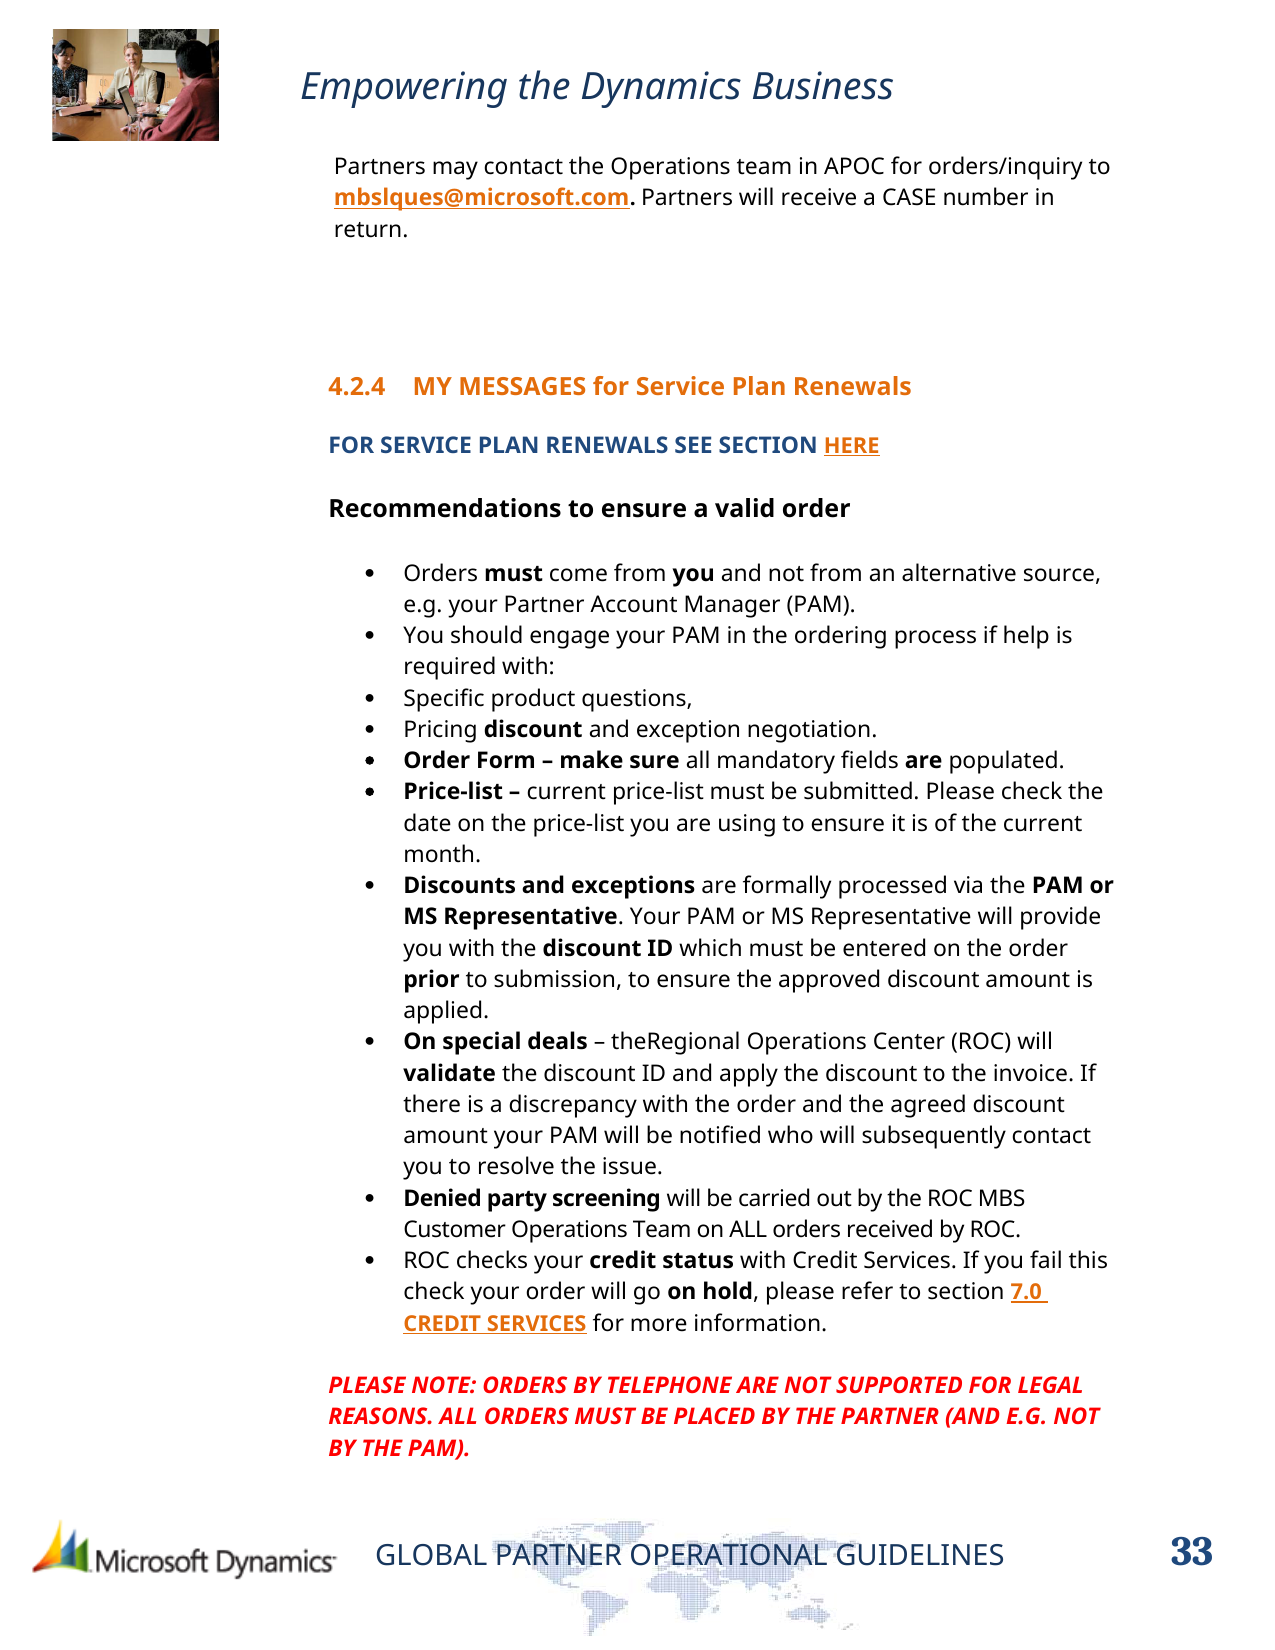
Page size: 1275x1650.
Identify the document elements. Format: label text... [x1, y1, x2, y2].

list Recommendations to ensure a valid order [328, 491, 1125, 525]
list Partners may contact the Operations team in APOC for orders/inquiry to mbslques@microsoft.com. Partners will receive a CASE number in return. [334, 150, 1125, 244]
picture [17, 1517, 369, 1584]
list You should engage your PAM in the ordering process if help is required with: [366, 619, 1125, 681]
picture [491, 1518, 862, 1636]
list MY MESSAGES for Service Plan Renewals [328, 369, 1125, 403]
list On special deals – theRegional Operations Center (ROC) will validate the discount ID and apply the discount to the invoice. If there is a discrepancy with the order and the agreed discount amount your PAM will be notified who will subsequently contact you to resolve the issue. [366, 1025, 1125, 1181]
list Orders must come from you and not from an alternative source, e.g. your Partner Account Manager (PAM). [366, 556, 1125, 619]
list Specific product questions, [366, 681, 1125, 713]
text PLEASE NOTE: ORDERS BY TELEPHONE ARE NOT SUPPORTED FOR LEGAL REASONS. ALL ORDERS MUST BE PLACED BY THE PARTNER (AND E.G. NOT BY THE PAM). [328, 1369, 1125, 1463]
list Denied party screening will be carried out by the ROC MBS Customer Operations Team on ALL orders received by ROC. [366, 1181, 1125, 1244]
list ROC checks your credit status with Credit Services. If you fail this check your order will go on hold, please refer to section 7.0 CREDIT SERVICES for more information. [366, 1244, 1125, 1338]
list Price-list – current price-list must be submitted. Please check the date on the price-list you are using to ensure it is of the current month. [366, 775, 1125, 869]
list Pricing discount and exception negotiation. [366, 713, 1125, 744]
list Order Form – make sure all mandatory fields are populated. [366, 744, 1125, 775]
list FOR SERVICE PLAN RENEWALS SEE SECTION HERE [328, 429, 1125, 460]
list Discounts and exceptions are formally processed via the PAM or MS Representative. Your PAM or MS Representative will provide you with the discount ID which must be entered on the order prior to submission, to ensure the approved discount amount is applied. [366, 869, 1125, 1025]
